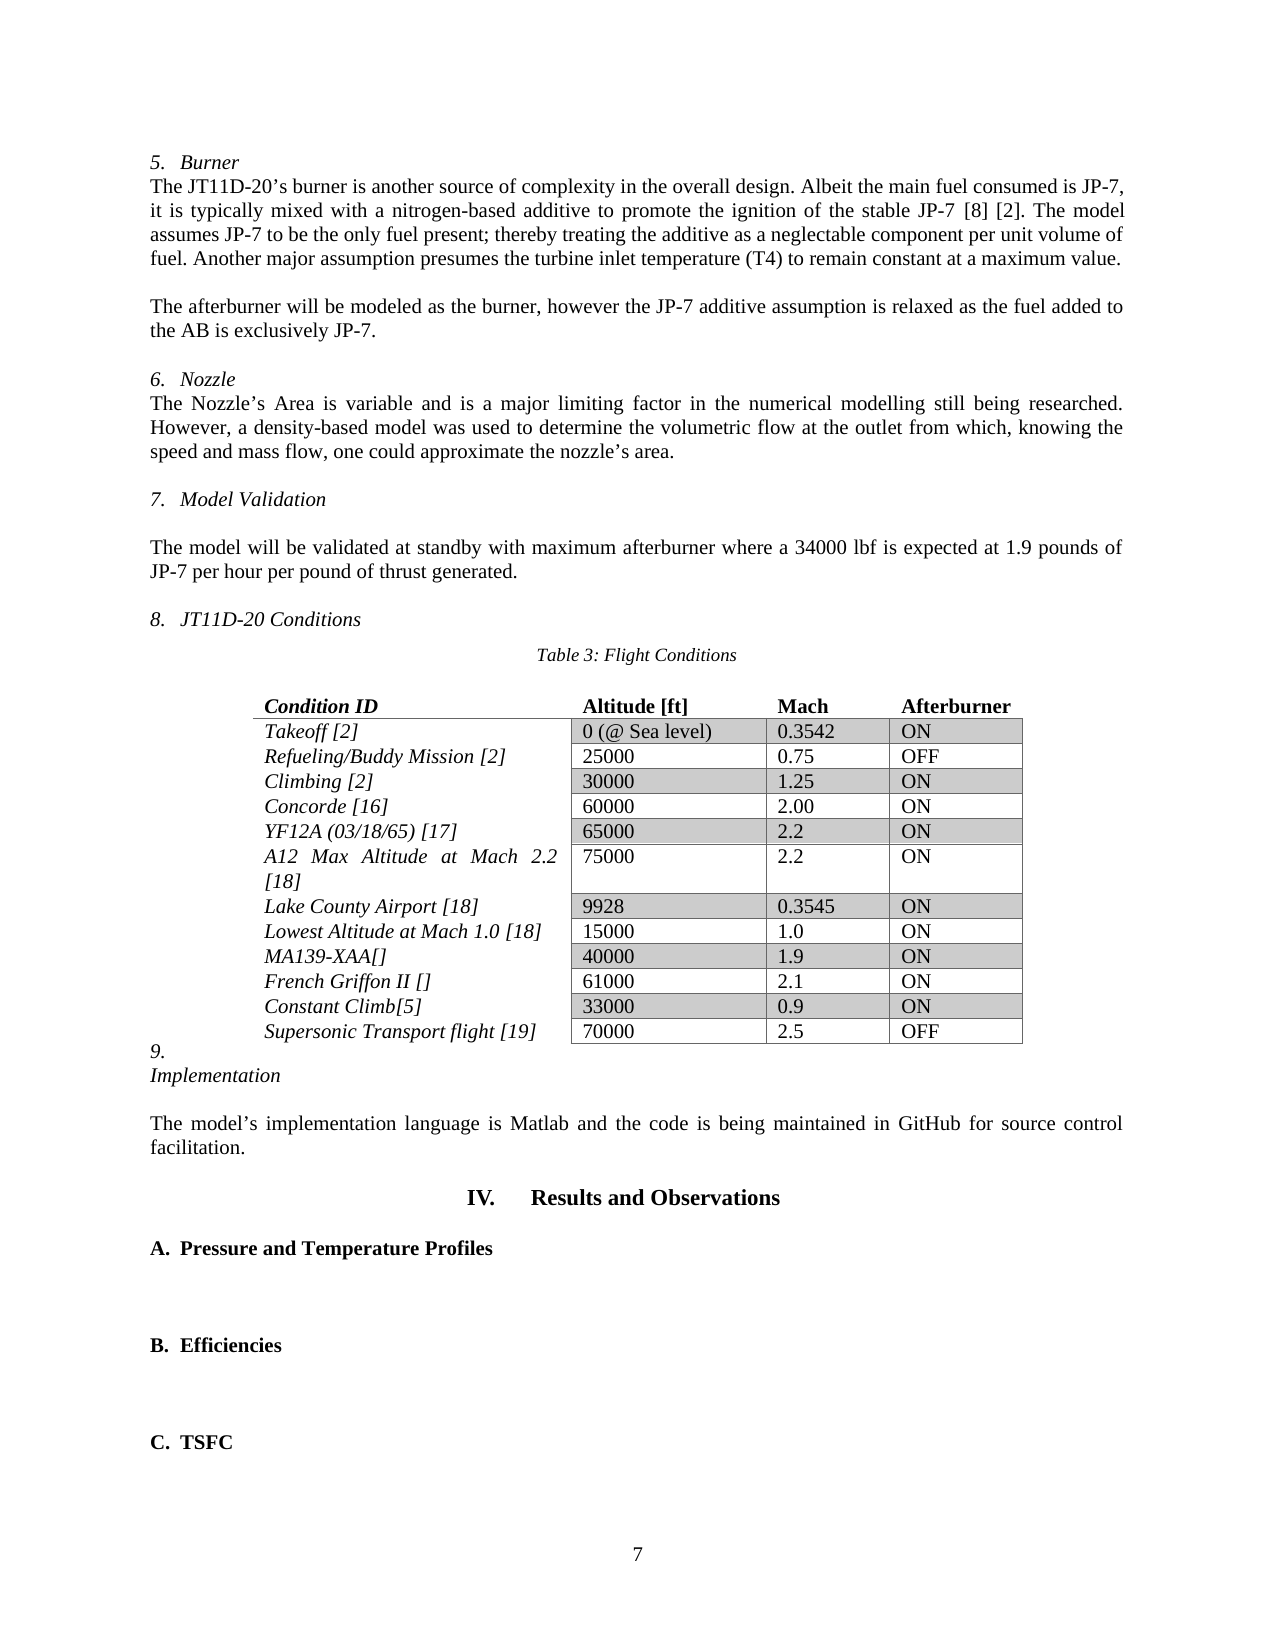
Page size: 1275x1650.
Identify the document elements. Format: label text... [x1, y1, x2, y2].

table_cell 1.9 [767, 944, 889, 968]
table_cell 70000 [572, 1019, 766, 1043]
table_header Altitude [ft] [571, 694, 766, 718]
table_cell ON [890, 969, 1022, 993]
table_cell 0 (@ Sea level) [572, 719, 766, 743]
table_header Condition ID [253, 694, 571, 718]
subtitle Model Validation [150, 487, 1125, 511]
subtitle JT11D-20 Conditions [150, 607, 1125, 631]
table_cell Climbing [253, 768, 571, 793]
table_cell 2.00 [767, 794, 889, 818]
table_cell ON [890, 994, 1022, 1018]
text The afterburner will be modeled as the burner, however the JP-7 additive assumption is relaxed as the fuel added to the AB is exclusively JP-7. [150, 294, 1125, 342]
table_cell Lake County Airport [253, 893, 571, 918]
table_cell 1.25 [767, 769, 889, 793]
text The model’s implementation language is Matlab and the code is being maintained in GitHub for source control facilitation. [150, 1111, 1125, 1159]
table_cell 25000 [572, 744, 766, 768]
table_cell OFF [890, 1019, 1022, 1043]
table_cell 60000 [572, 794, 766, 818]
subtitle Pressure and Temperature Profiles [150, 1235, 1125, 1259]
table_cell 0.75 [767, 744, 889, 768]
subtitle Results and Observations [150, 1184, 1125, 1210]
table_cell 33000 [572, 994, 766, 1018]
table_cell ON [890, 919, 1022, 943]
table_cell ON [890, 719, 1022, 743]
table_header Afterburner [890, 694, 1022, 718]
table_cell 2.2 [767, 845, 889, 893]
text Table 3: Flight Conditions [150, 644, 1125, 665]
table_cell 61000 [572, 969, 766, 993]
table_cell ON [890, 819, 1022, 843]
subtitle Implementation [150, 1039, 1125, 1087]
table_cell ON [890, 894, 1022, 918]
table_cell 75000 [572, 845, 766, 893]
table_cell ON [890, 794, 1022, 818]
table_cell Lowest Altitude at Mach 1.0 [253, 918, 571, 943]
table_header Mach [766, 694, 890, 718]
table_cell 40000 [572, 944, 766, 968]
table_cell 2.2 [767, 819, 889, 843]
text The Nozzle’s Area is variable and is a major limiting factor in the numerical modelling still being researched. However, a density-based model was used to determine the volumetric flow at the outlet from which, knowing the speed and mass flow, one could approximate the nozzle’s area. [150, 391, 1125, 463]
table_cell ON [890, 944, 1022, 968]
table_cell YF12A (03/18/65) [253, 818, 571, 843]
table_cell 30000 [572, 769, 766, 793]
table_cell Refueling/Buddy Mission [253, 743, 571, 768]
table_cell OFF [890, 744, 1022, 768]
table_cell MA139-XAA[] [253, 943, 571, 968]
subtitle Burner [150, 150, 1125, 174]
table_cell ON [890, 845, 1022, 893]
table_cell Takeoff [253, 719, 571, 743]
table_cell 15000 [572, 919, 766, 943]
table_cell ON [890, 769, 1022, 793]
table_cell 1.0 [767, 919, 889, 943]
table_cell Supersonic Transport flight [19] [253, 1018, 571, 1043]
table_cell 9928 [572, 894, 766, 918]
table_cell 0.3542 [767, 719, 889, 743]
table_cell French Griffon II [] [253, 968, 571, 993]
text The JT11D-20’s burner is another source of complexity in the overall design. Albeit the main fuel consumed is JP-7, it is typically mixed with a nitrogen-based additive to promote the ignition of the stable JP-7 . The model assumes JP-7 to be the only fuel present; thereby treating the additive as a neglectable component per unit volume of fuel. Another major assumption presumes the turbine inlet temperature (T4) to remain constant at a maximum value. [150, 174, 1125, 270]
table_cell 65000 [572, 819, 766, 843]
table_cell A12 Max Altitude at Mach 2.2 [253, 844, 571, 893]
table_cell 0.9 [767, 994, 889, 1018]
table_cell 0.3545 [767, 894, 889, 918]
table_cell Constant Climb[5] [253, 993, 571, 1018]
subtitle TSFC [150, 1430, 1125, 1454]
table_cell Concorde [253, 793, 571, 818]
table_cell 2.1 [767, 969, 889, 993]
table_cell 2.5 [767, 1019, 889, 1043]
subtitle Nozzle [150, 367, 1125, 391]
subtitle Efficiencies [150, 1333, 1125, 1357]
text The model will be validated at standby with maximum afterburner where a 34000 lbf is expected at 1.9 pounds of JP-7 per hour per pound of thrust generated. [150, 535, 1125, 583]
